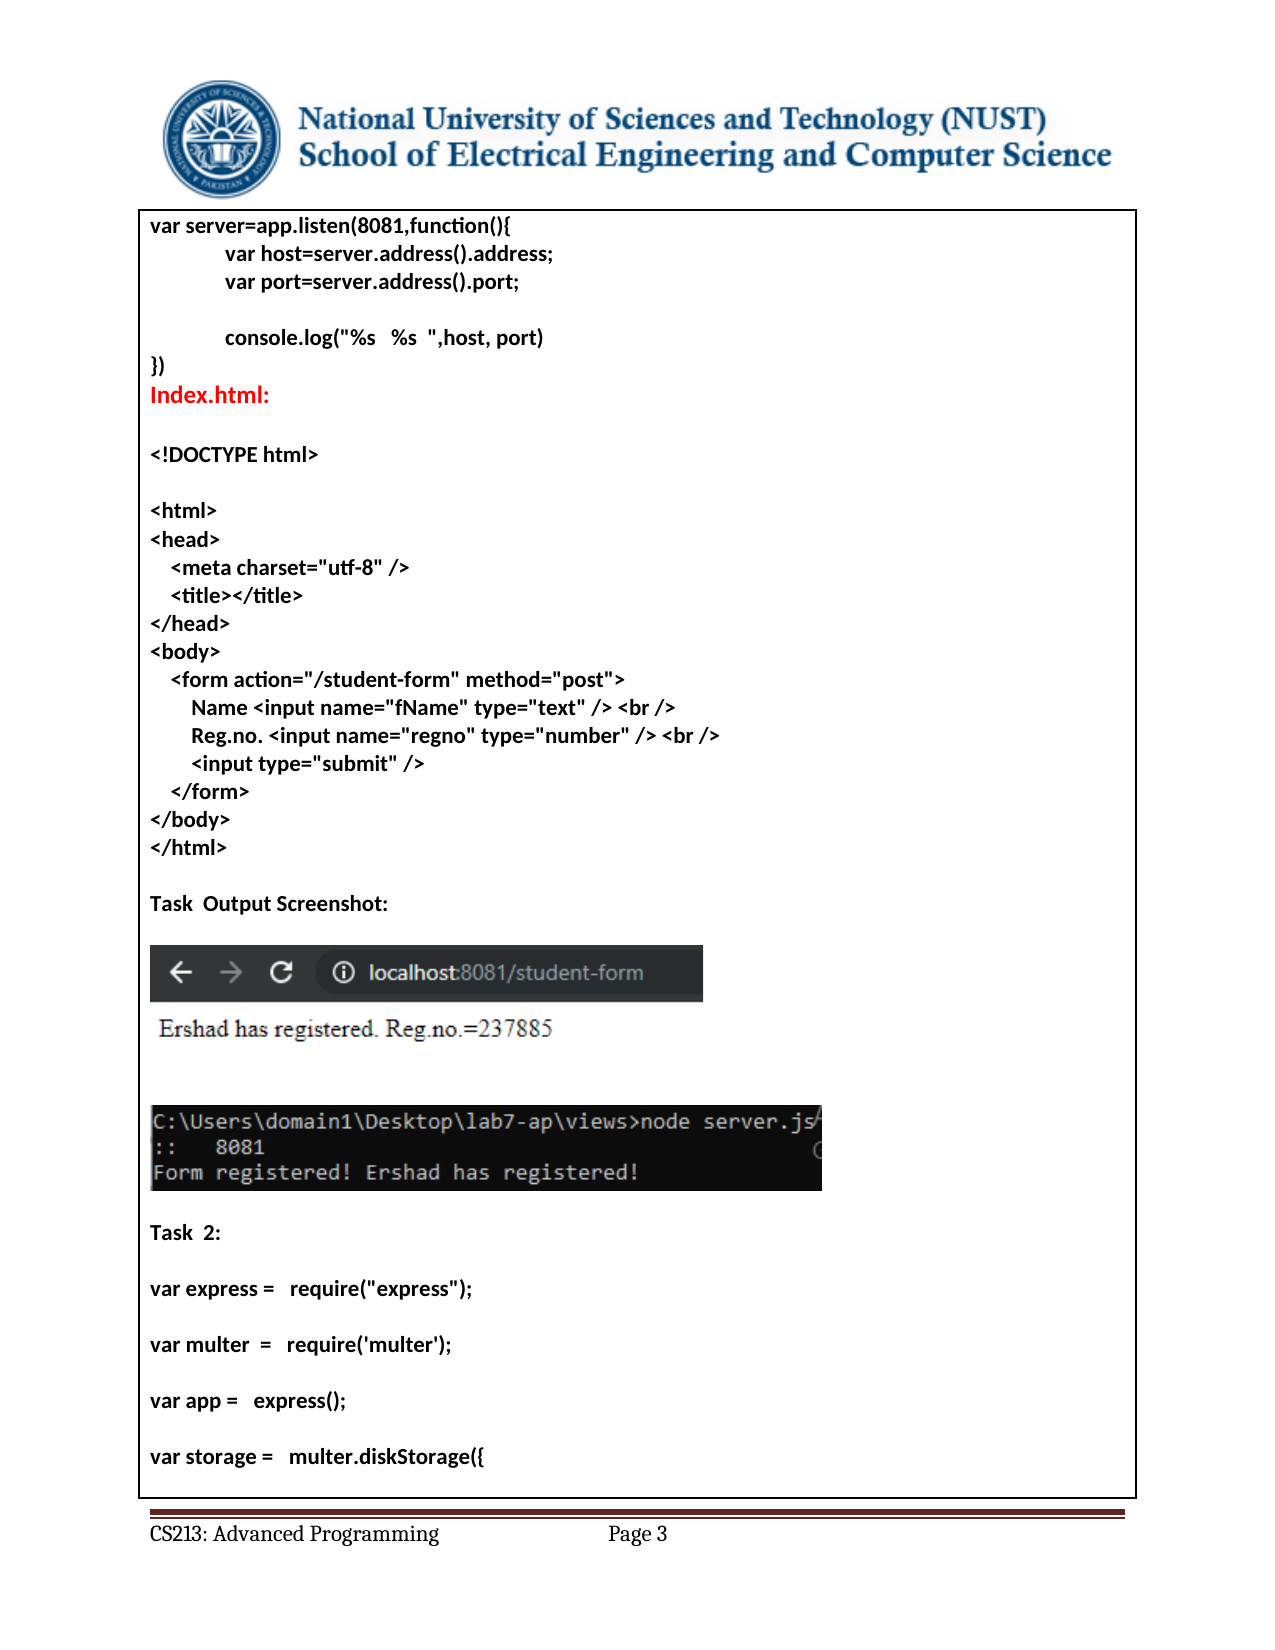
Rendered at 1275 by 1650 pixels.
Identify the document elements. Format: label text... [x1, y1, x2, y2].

picture [150, 945, 704, 1078]
picture [150, 75, 1125, 209]
picture [150, 1105, 822, 1191]
